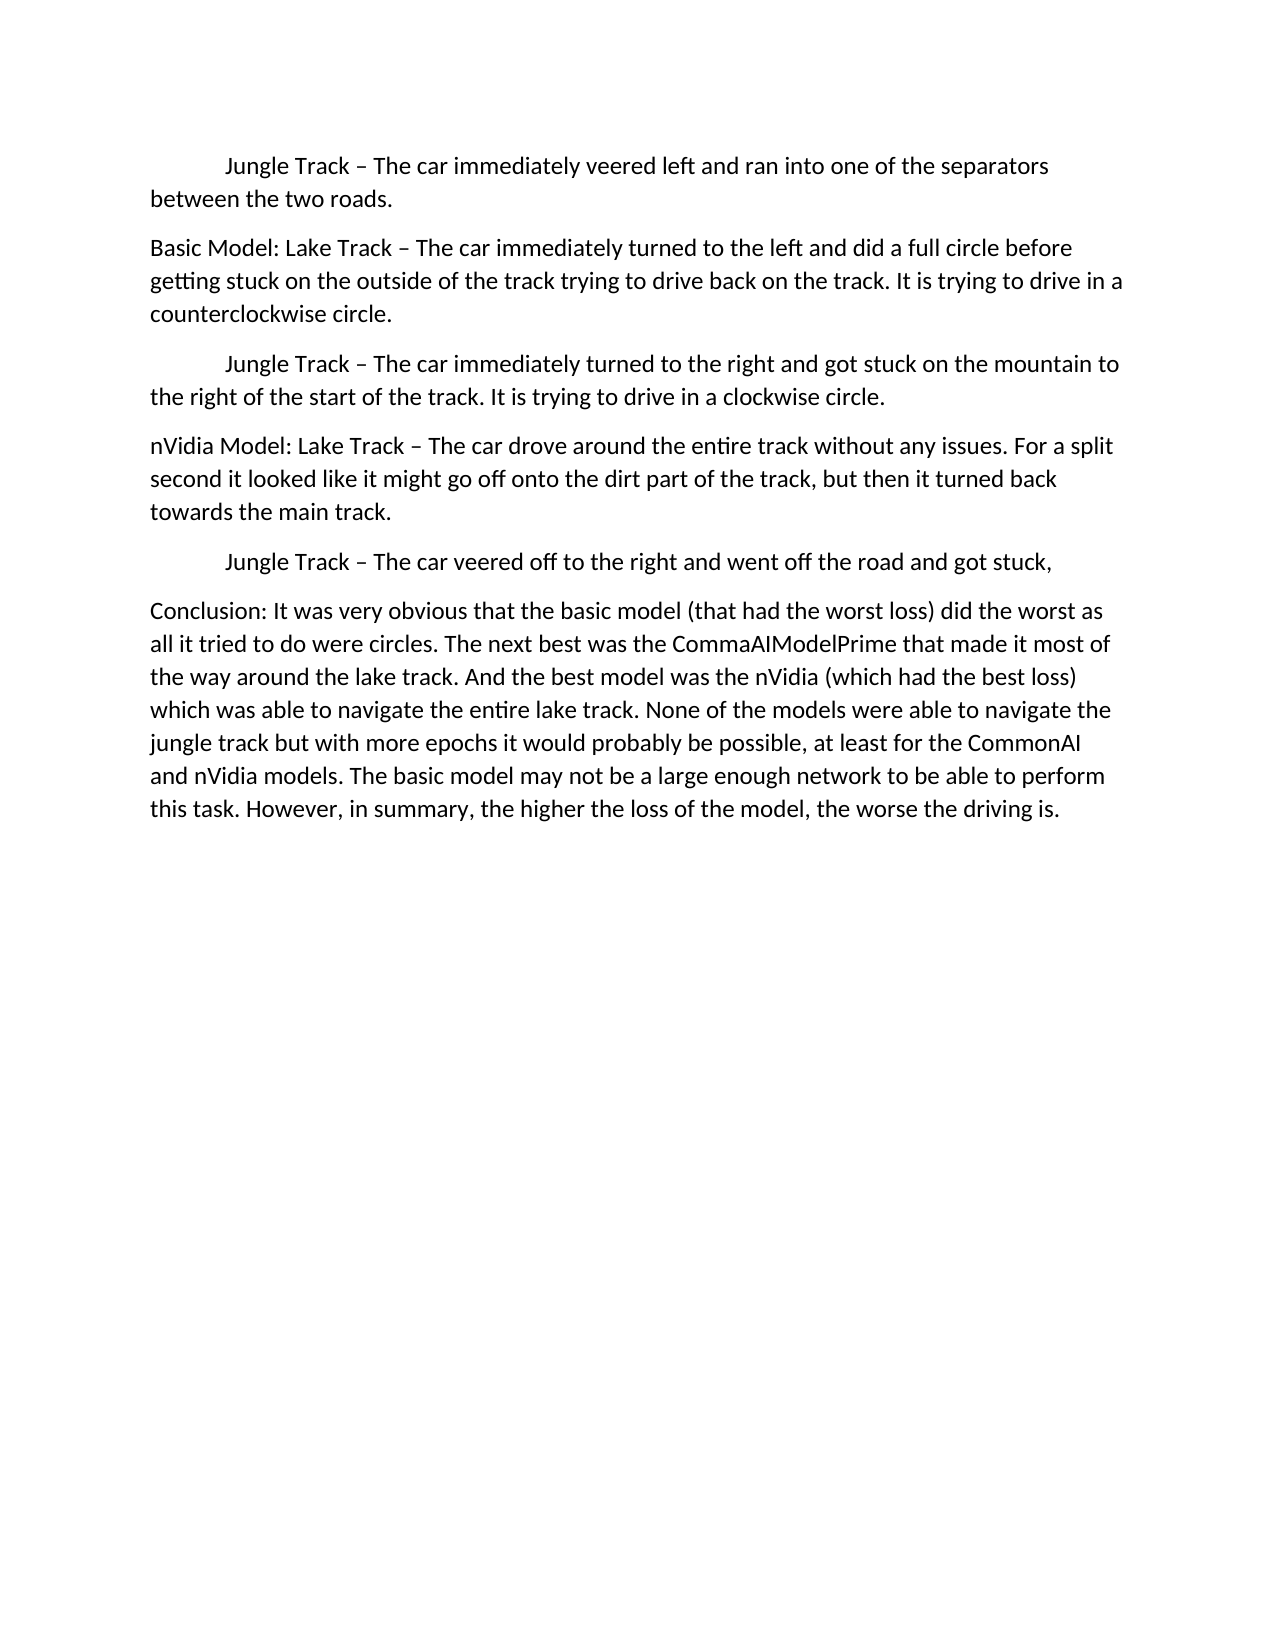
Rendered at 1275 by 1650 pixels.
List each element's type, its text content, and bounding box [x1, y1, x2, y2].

text Jungle Track – The car immediately veered left and ran into one of the separators between the two roads. [150, 150, 1125, 213]
text Conclusion: It was very obvious that the basic model (that had the worst loss) did the worst as all it tried to do were circles. The next best was the CommaAIModelPrime that made it most of the way around the lake track. And the best model was the nVidia (which had the best loss) which was able to navigate the entire lake track. None of the models were able to navigate the jungle track but with more epochs it would probably be possible, at least for the CommonAI and nVidia models. The basic model may not be a large enough network to be able to perform this task. However, in summary, the higher the loss of the model, the worse the driving is. [150, 595, 1125, 823]
text Jungle Track – The car veered off to the right and went off the road and got stuck, [150, 546, 1125, 576]
text Basic Model: Lake Track – The car immediately turned to the left and did a full circle before getting stuck on the outside of the track trying to drive back on the track. It is trying to drive in a counterclockwise circle. [150, 232, 1125, 329]
text Jungle Track – The car immediately turned to the right and got stuck on the mountain to the right of the start of the track. It is trying to drive in a clockwise circle. [150, 348, 1125, 411]
text nVidia Model: Lake Track – The car drove around the entire track without any issues. For a split second it looked like it might go off onto the dirt part of the track, but then it turned back towards the main track. [150, 430, 1125, 527]
